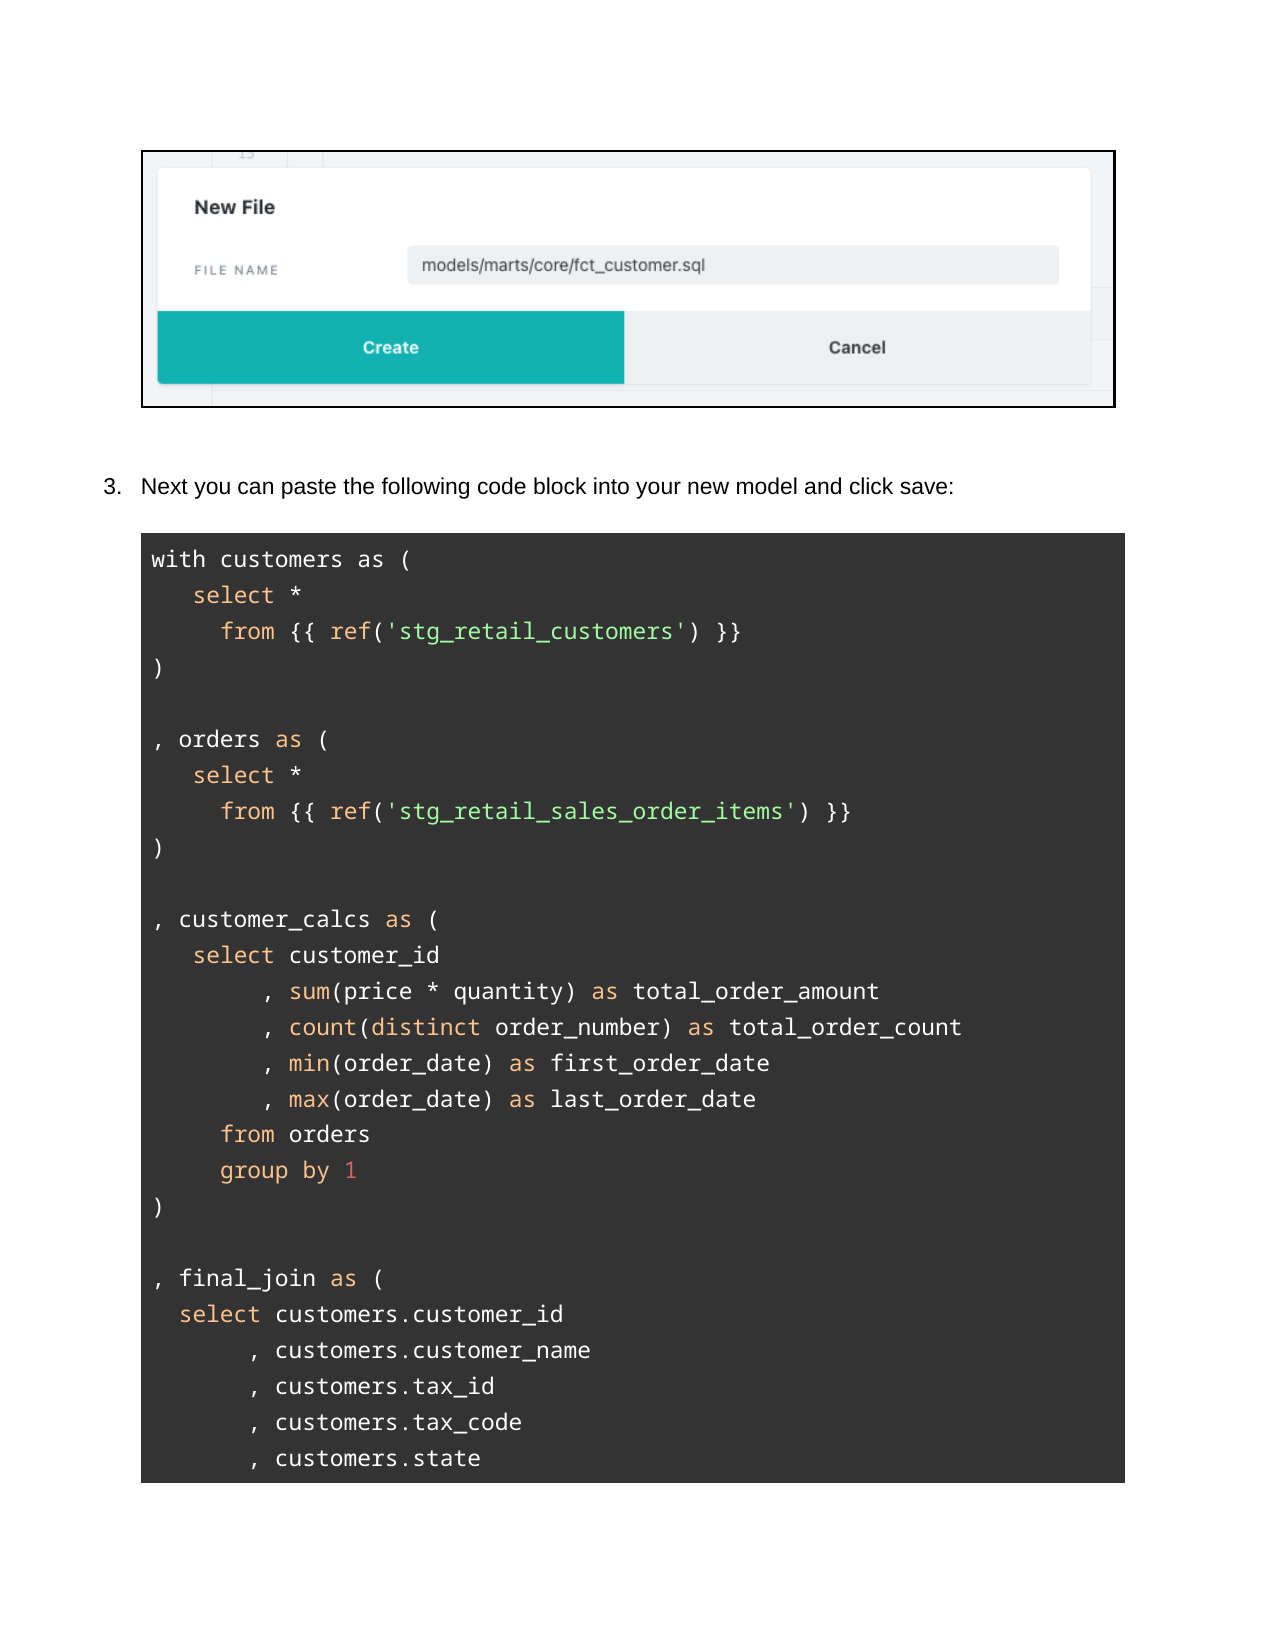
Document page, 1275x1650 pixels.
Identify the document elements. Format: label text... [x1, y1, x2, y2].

picture [143, 152, 1113, 406]
list Next you can paste the following code block into your new model and click save: [103, 473, 1125, 529]
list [103, 150, 1125, 469]
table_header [141, 533, 1125, 1483]
